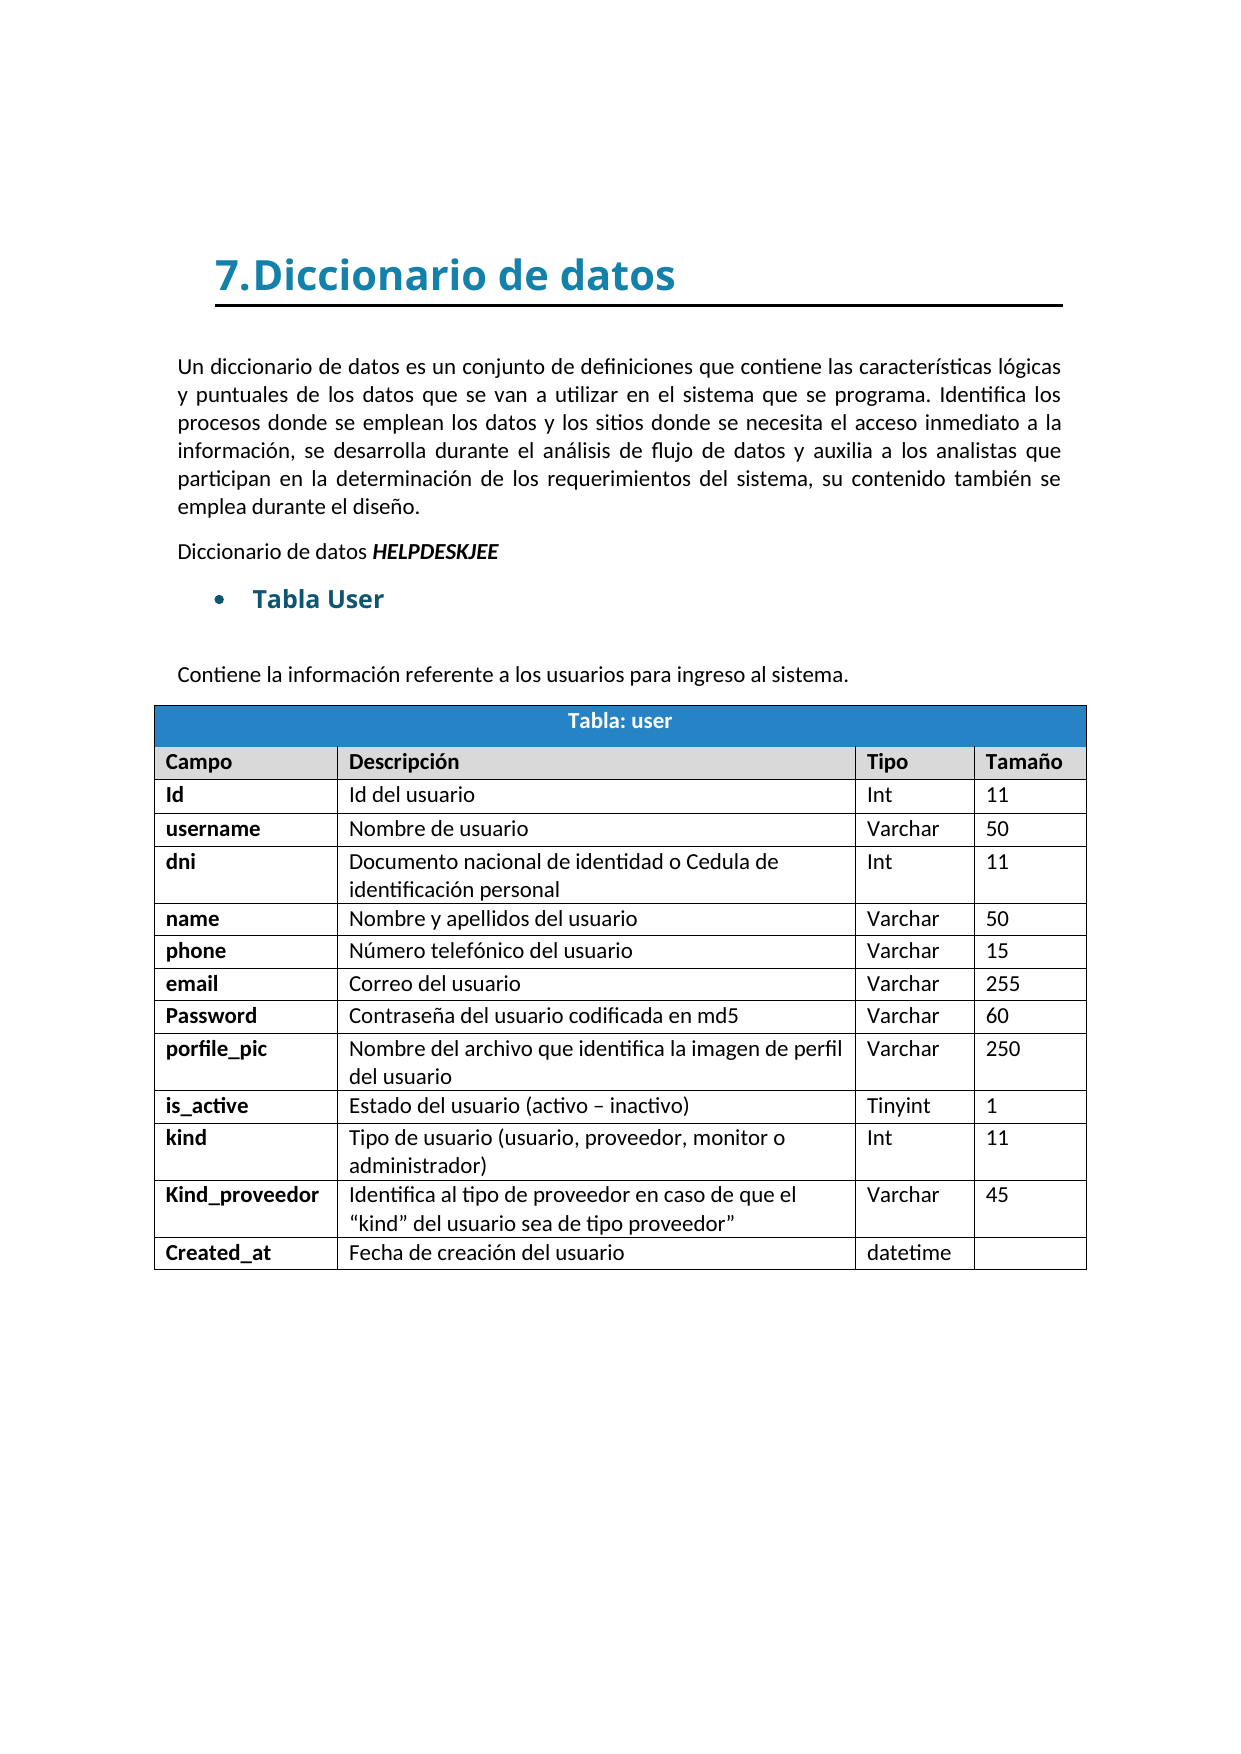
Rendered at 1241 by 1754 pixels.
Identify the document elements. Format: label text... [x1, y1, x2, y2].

table_cell Documento nacional de identidad o Cedula de identificación personal [338, 847, 855, 903]
table_cell Tipo de usuario (usuario, proveedor, monitor o administrador) [338, 1124, 855, 1179]
table_cell Varchar [856, 814, 974, 846]
table_cell 11 [975, 847, 1086, 903]
table_cell 50 [975, 814, 1086, 846]
table_cell Número telefónico del usuario [338, 936, 855, 968]
table_cell 11 [975, 780, 1086, 813]
table_cell Tipo [856, 747, 974, 779]
text Contiene la información referente a los usuarios para ingreso al sistema. [177, 660, 1063, 688]
table_cell 255 [975, 969, 1086, 1000]
table_cell Tamaño [975, 747, 1086, 779]
table_header Tabla: user [155, 706, 1086, 746]
table_cell Id del usuario [338, 780, 855, 813]
table_cell 60 [975, 1001, 1086, 1033]
text Un diccionario de datos es un conjunto de definiciones que contiene las características lógicas y puntuales de los datos que se van a utilizar en el sistema que se programa. Identifica los procesos donde se emplean los datos y los sitios donde se necesita el acceso inmediato a la información, se desarrolla durante el análisis de flujo de datos y auxilia a los analistas que participan en la determinación de los requerimientos del sistema, su contenido también se emplea durante el diseño. [177, 352, 1063, 520]
table_cell Password [155, 1001, 337, 1033]
table_cell kind [155, 1124, 337, 1179]
table_cell Varchar [856, 904, 974, 935]
table_cell Int [856, 847, 974, 903]
table_cell Nombre y apellidos del usuario [338, 904, 855, 935]
table_cell Tinyint [856, 1091, 974, 1122]
table_cell Varchar [856, 936, 974, 968]
table_cell porfile_pic [155, 1034, 337, 1090]
table_cell [975, 1238, 1086, 1269]
table_cell Descripción [338, 747, 855, 779]
subtitle Tabla User [215, 581, 1063, 616]
table_cell Nombre del archivo que identifica la imagen de perfil del usuario [338, 1034, 855, 1090]
table_cell Estado del usuario (activo – inactivo) [338, 1091, 855, 1122]
table_cell email [155, 969, 337, 1000]
table_cell Kind_proveedor [155, 1181, 337, 1237]
table_cell username [155, 814, 337, 846]
table_cell Correo del usuario [338, 969, 855, 1000]
table_cell Nombre de usuario [338, 814, 855, 846]
table_cell 15 [975, 936, 1086, 968]
table_cell datetime [856, 1238, 974, 1269]
table_cell 250 [975, 1034, 1086, 1090]
table_cell name [155, 904, 337, 935]
table_cell dni [155, 847, 337, 903]
table_cell Varchar [856, 1034, 974, 1090]
table_cell Fecha de creación del usuario [338, 1238, 855, 1269]
table_cell Contraseña del usuario codificada en md5 [338, 1001, 855, 1033]
table_cell Int [856, 780, 974, 813]
table_cell Varchar [856, 1001, 974, 1033]
table_cell 11 [975, 1124, 1086, 1179]
table_cell Id [155, 780, 337, 813]
table_cell Varchar [856, 1181, 974, 1237]
table_cell Int [856, 1124, 974, 1179]
table_cell Varchar [856, 969, 974, 1000]
subtitle Diccionario de datos [215, 245, 1063, 304]
table_cell Created_at [155, 1238, 337, 1269]
table_cell 50 [975, 904, 1086, 935]
table_cell is_active [155, 1091, 337, 1122]
table_cell phone [155, 936, 337, 968]
text Diccionario de datos HELPDESKJEE [177, 537, 1063, 565]
table_cell Identifica al tipo de proveedor en caso de que el “kind” del usuario sea de tipo proveedor” [338, 1181, 855, 1237]
table_cell Campo [155, 747, 337, 779]
table_cell 1 [975, 1091, 1086, 1122]
table_cell 45 [975, 1181, 1086, 1237]
